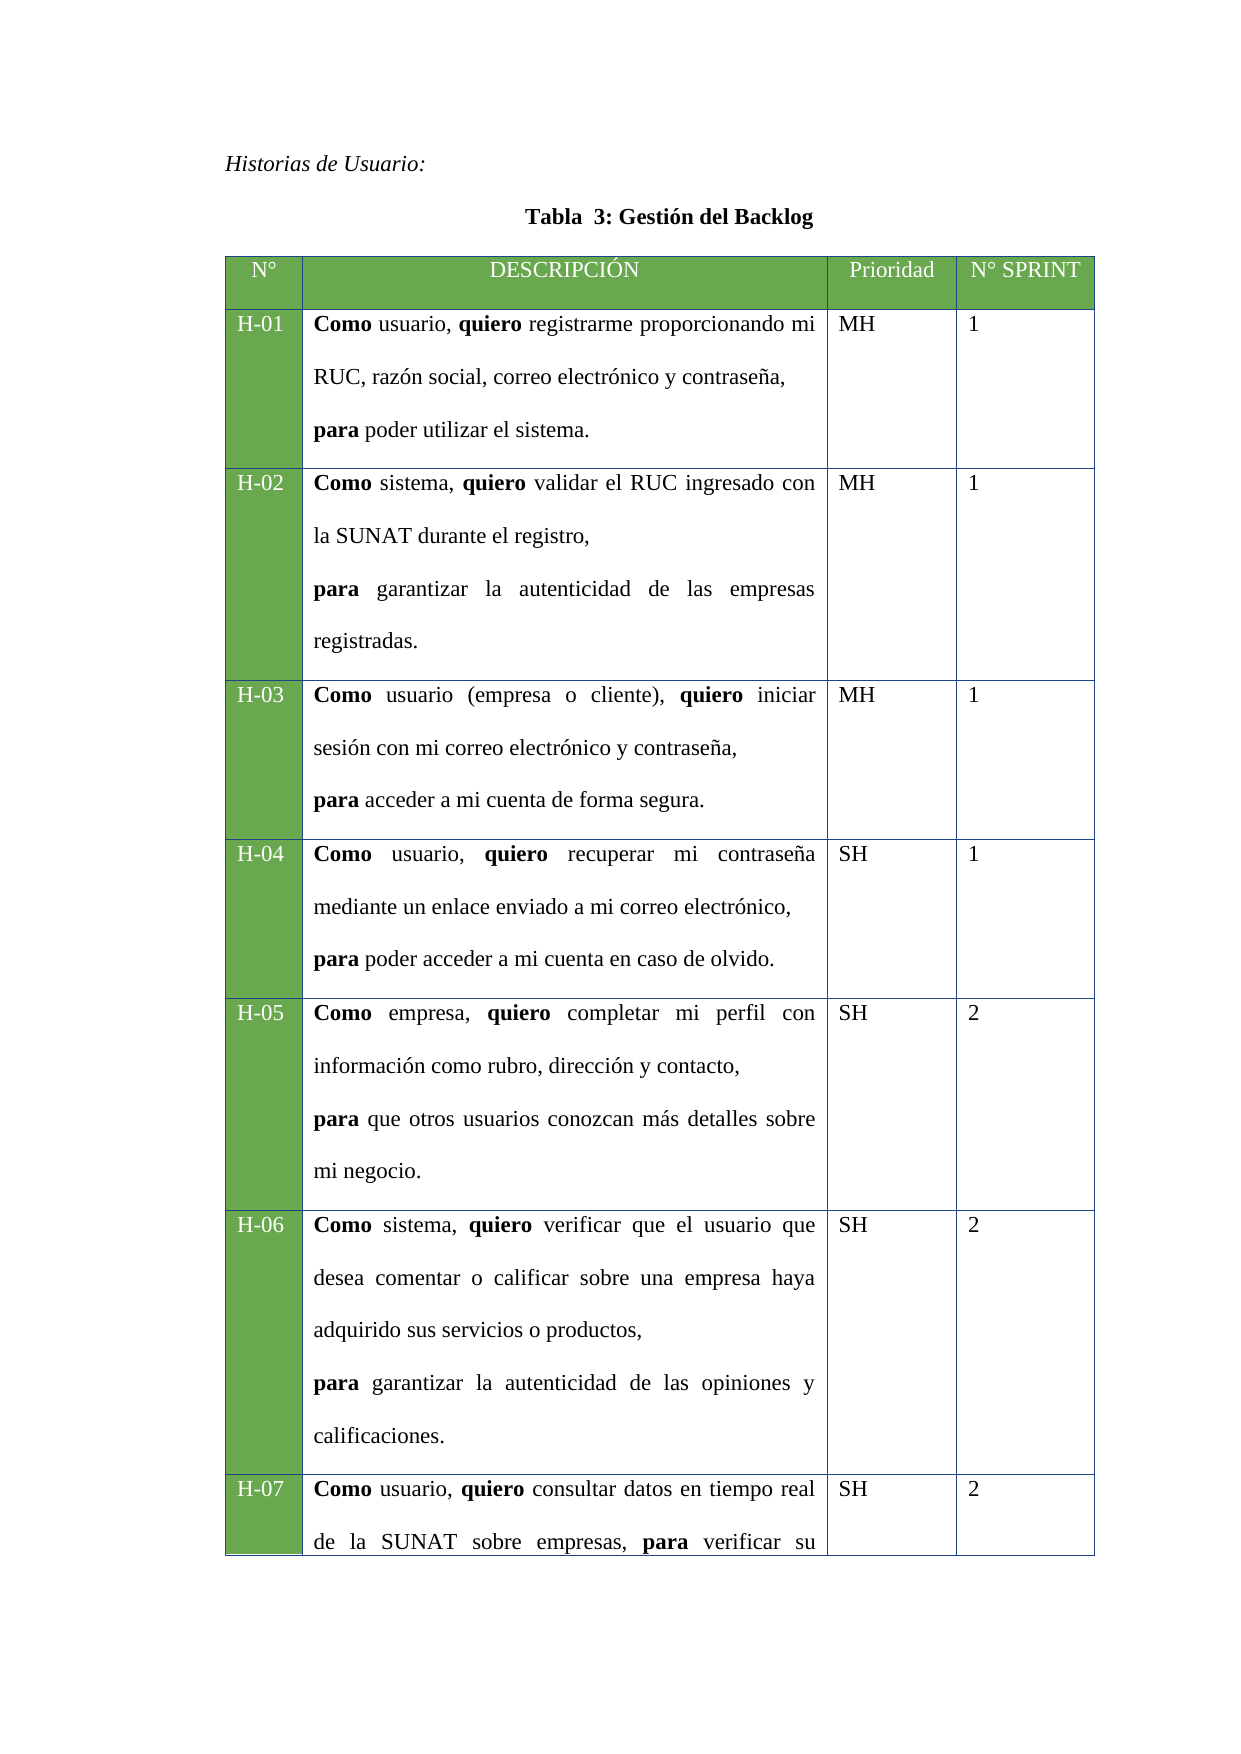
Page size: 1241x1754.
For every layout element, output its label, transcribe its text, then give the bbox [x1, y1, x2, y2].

table_cell SH [828, 1475, 956, 1554]
table_header N° [226, 257, 302, 309]
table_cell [303, 1475, 827, 1554]
table_cell Como empresa, quiero completar mi perfil con información como rubro, dirección y contacto, para que otros usuarios conozcan más detalles sobre mi negocio. [303, 999, 827, 1210]
table_cell H-06 [226, 1211, 302, 1474]
table_cell 2 [957, 999, 1094, 1210]
text Tabla 3: Gestión del Backlog [150, 203, 1090, 229]
table_cell H-03 [226, 681, 302, 839]
text Historias de Usuario: [150, 150, 1090, 176]
table_cell Como usuario, quiero registrarme proporcionando mi RUC, razón social, correo electrónico y contraseña, para poder utilizar el sistema. [303, 310, 827, 468]
table_cell H-04 [226, 840, 302, 998]
table_header Prioridad [828, 257, 956, 309]
table_cell 2 [957, 1211, 1094, 1474]
table_cell SH [828, 999, 956, 1210]
table_cell 1 [957, 310, 1094, 468]
table_cell MH [828, 310, 956, 468]
table_cell H-07 [226, 1475, 302, 1554]
table_cell 1 [957, 681, 1094, 839]
table_cell Como usuario (empresa o cliente), quiero iniciar sesión con mi correo electrónico y contraseña, para acceder a mi cuenta de forma segura. [303, 681, 827, 839]
table_header N° SPRINT [957, 257, 1094, 309]
table_cell MH [828, 469, 956, 680]
table_cell Como sistema, quiero validar el RUC ingresado con la SUNAT durante el registro, para garantizar la autenticidad de las empresas registradas. [303, 469, 827, 680]
table_cell H-05 [226, 999, 302, 1210]
table_cell Como usuario, quiero recuperar mi contraseña mediante un enlace enviado a mi correo electrónico, para poder acceder a mi cuenta en caso de olvido. [303, 840, 827, 998]
table_cell H-02 [226, 469, 302, 680]
table_cell 1 [957, 840, 1094, 998]
table_cell 2 [957, 1475, 1094, 1554]
table_cell 1 [957, 469, 1094, 680]
table_cell SH [828, 840, 956, 998]
table_cell SH [828, 1211, 956, 1474]
table_cell H-01 [226, 310, 302, 468]
table_header DESCRIPCIÓN [303, 257, 827, 309]
table_cell MH [828, 681, 956, 839]
table_cell Como sistema, quiero verificar que el usuario que desea comentar o calificar sobre una empresa haya adquirido sus servicios o productos, para garantizar la autenticidad de las opiniones y calificaciones. [303, 1211, 827, 1474]
